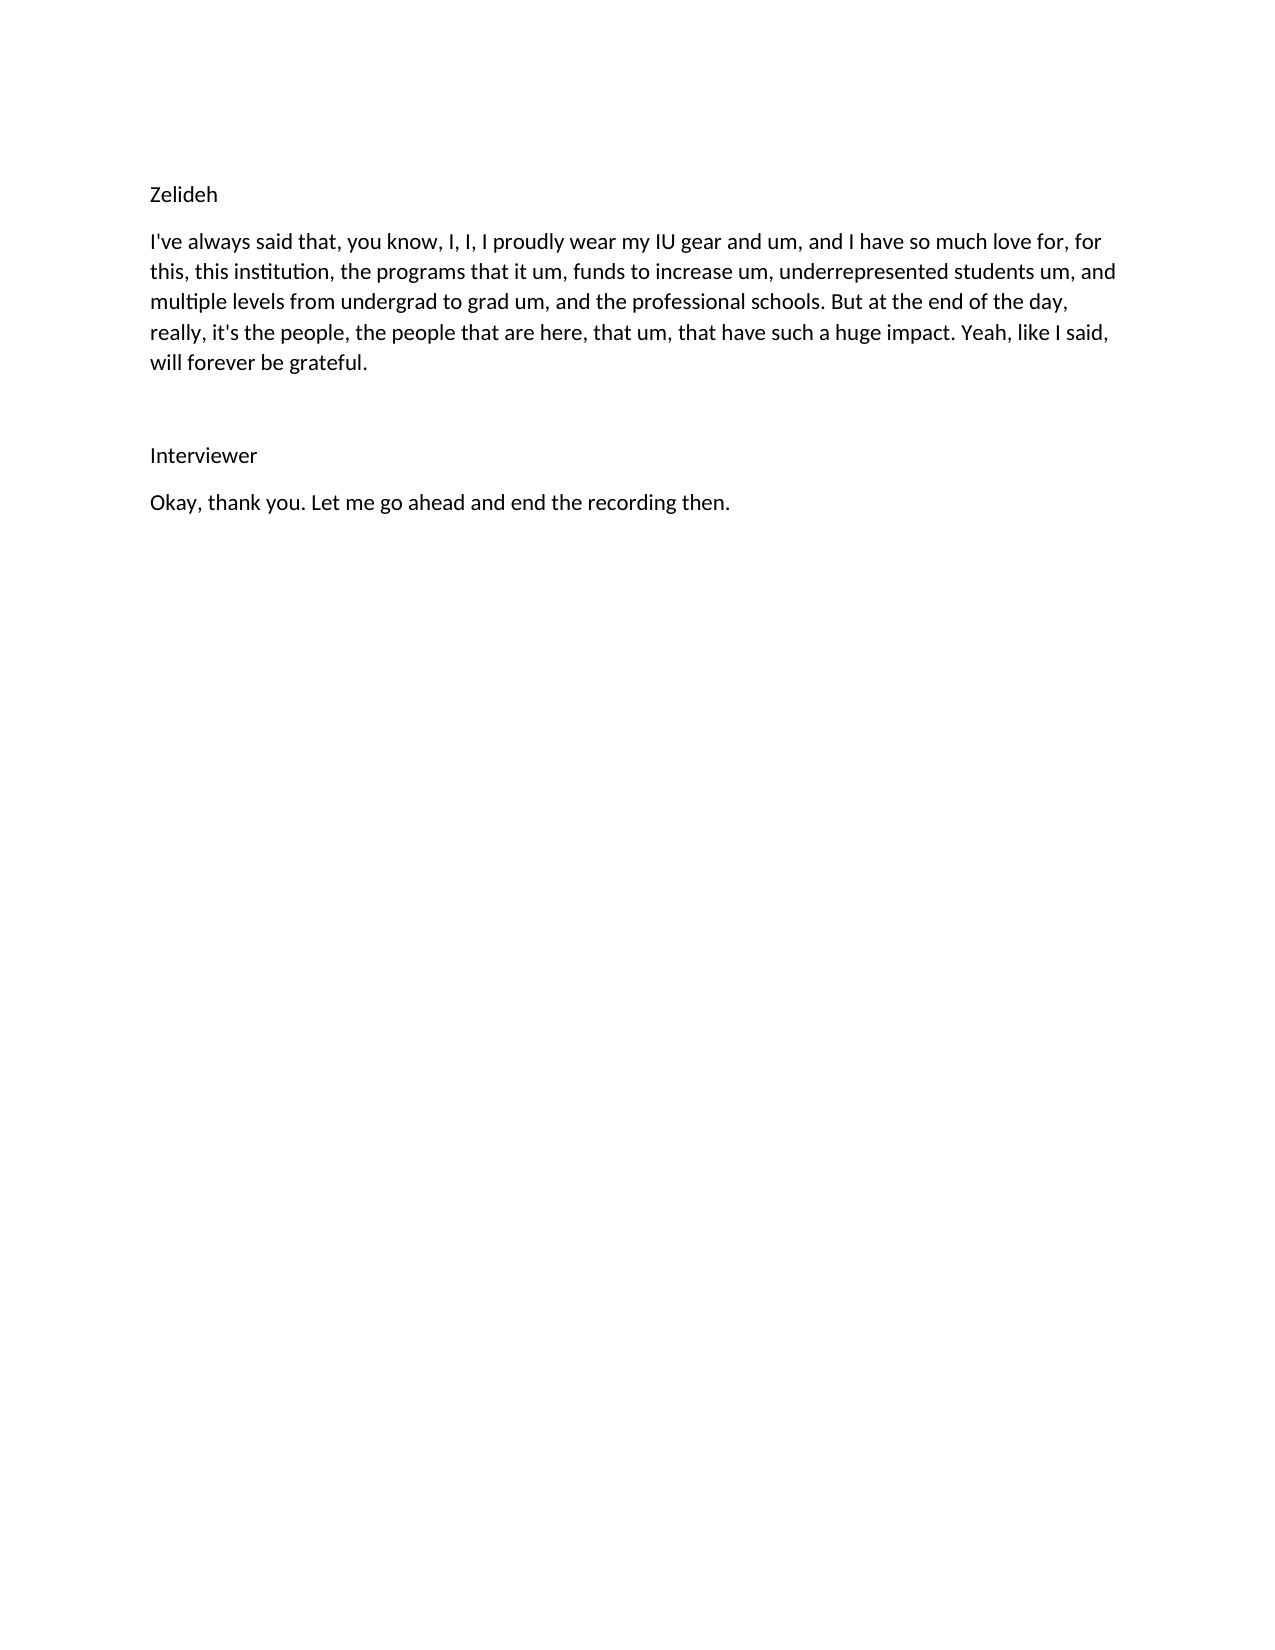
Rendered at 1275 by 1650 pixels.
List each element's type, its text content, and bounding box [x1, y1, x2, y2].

text Okay, thank you. Let me go ahead and end the recording then. [150, 488, 1125, 517]
text Zelideh [150, 150, 1125, 208]
text I've always said that, you know, I, I, I proudly wear my IU gear and um, and I have so much love for, for this, this institution, the programs that it um, funds to increase um, underrepresented students um, and multiple levels from undergrad to grad um, and the professional schools. But at the end of the day, really, it's the people, the people that are here, that um, that have such a huge impact. Yeah, like I said, will forever be grateful. [150, 227, 1125, 376]
text Interviewer [150, 442, 1125, 470]
